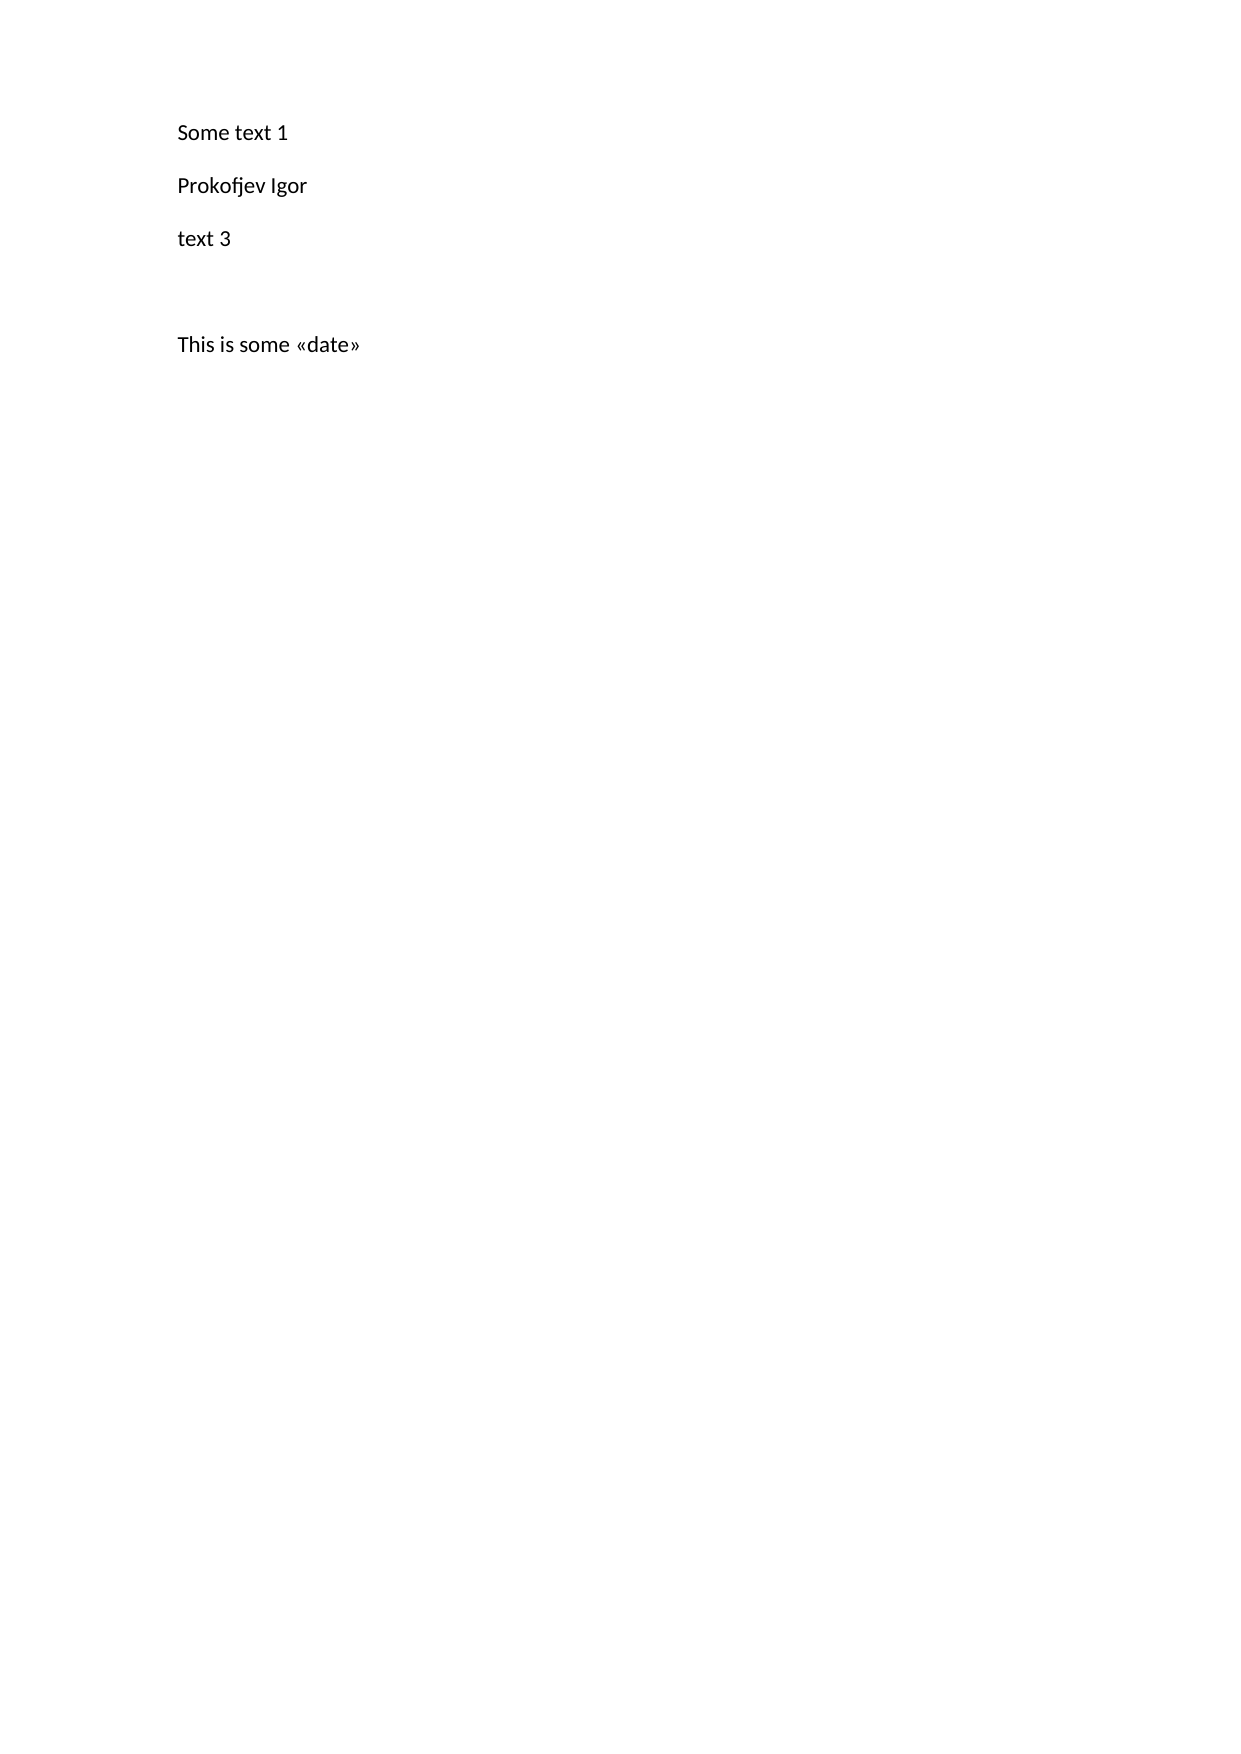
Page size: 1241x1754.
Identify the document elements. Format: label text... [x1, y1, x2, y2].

text Some text 3 [177, 224, 1152, 252]
text Some text 1 [177, 118, 1152, 146]
text This is some [177, 330, 1152, 358]
